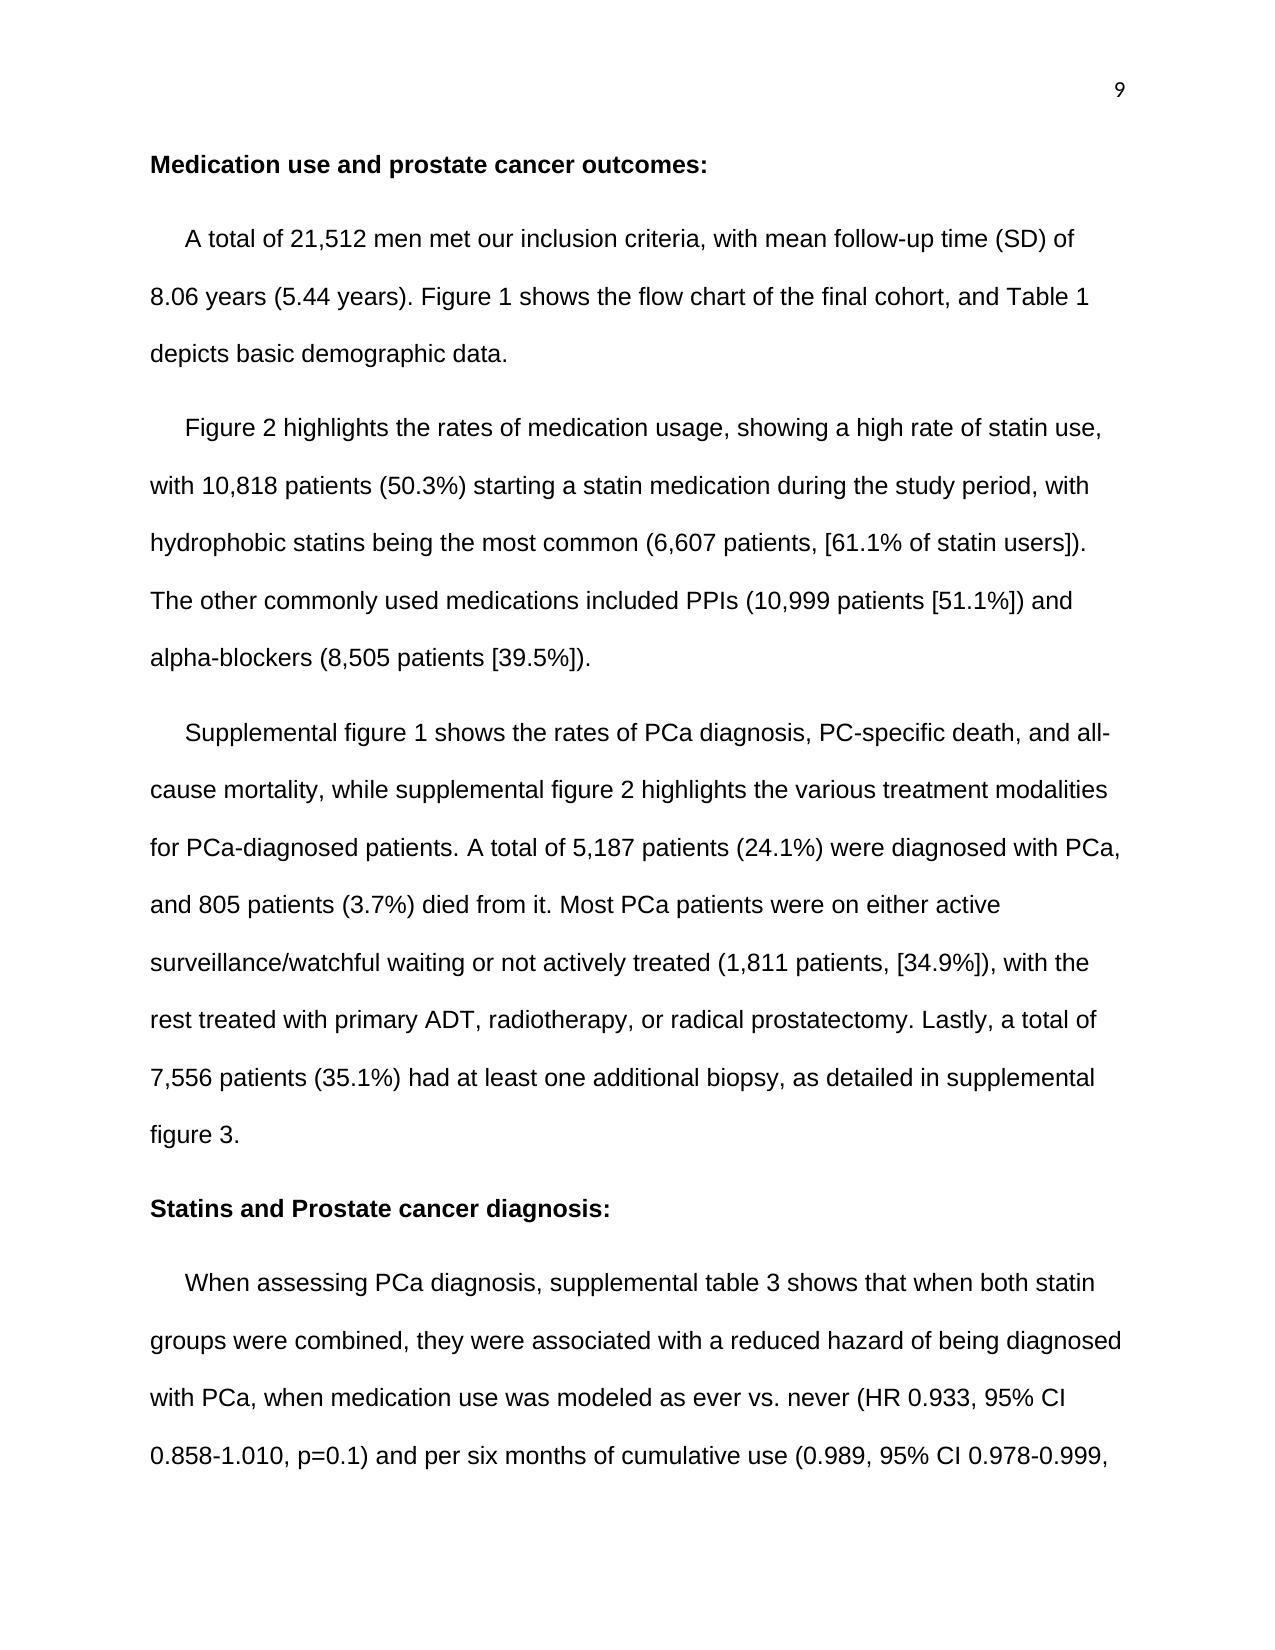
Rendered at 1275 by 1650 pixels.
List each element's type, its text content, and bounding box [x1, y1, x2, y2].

text Figure 2 highlights the rates of medication usage, showing a high rate of statin use, with 10,818 patients (50.3%) starting a statin medication during the study period, with hydrophobic statins being the most common (6,607 patients, [61.1% of statin users]). The other commonly used medications included PPIs (10,999 patients [51.1%]) and alpha-blockers (8,505 patients [39.5%]). [150, 413, 1125, 672]
text Statins and Prostate cancer diagnosis: [150, 1194, 1125, 1223]
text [150, 1268, 1125, 1469]
text A total of 21,512 men met our inclusion criteria, with mean follow-up time (SD) of 8.06 years (5.44 years). Figure 1 shows the flow chart of the final cohort, and Table 1 depicts basic demographic data. [150, 224, 1125, 368]
text Supplemental figure 1 shows the rates of PCa diagnosis, PC-specific death, and all-cause mortality, while supplemental figure 2 highlights the various treatment modalities for PCa-diagnosed patients. A total of 5,187 patients (24.1%) were diagnosed with PCa, and 805 patients (3.7%) died from it. Most PCa patients were on either active surveillance/watchful waiting or not actively treated (1,811 patients, [34.9%]), with the rest treated with primary ADT, radiotherapy, or radical prostatectomy. Lastly, a total of 7,556 patients (35.1%) had at least one additional biopsy, as detailed in supplemental figure 3. [150, 717, 1125, 1149]
text Medication use and prostate cancer outcomes: [150, 150, 1125, 179]
